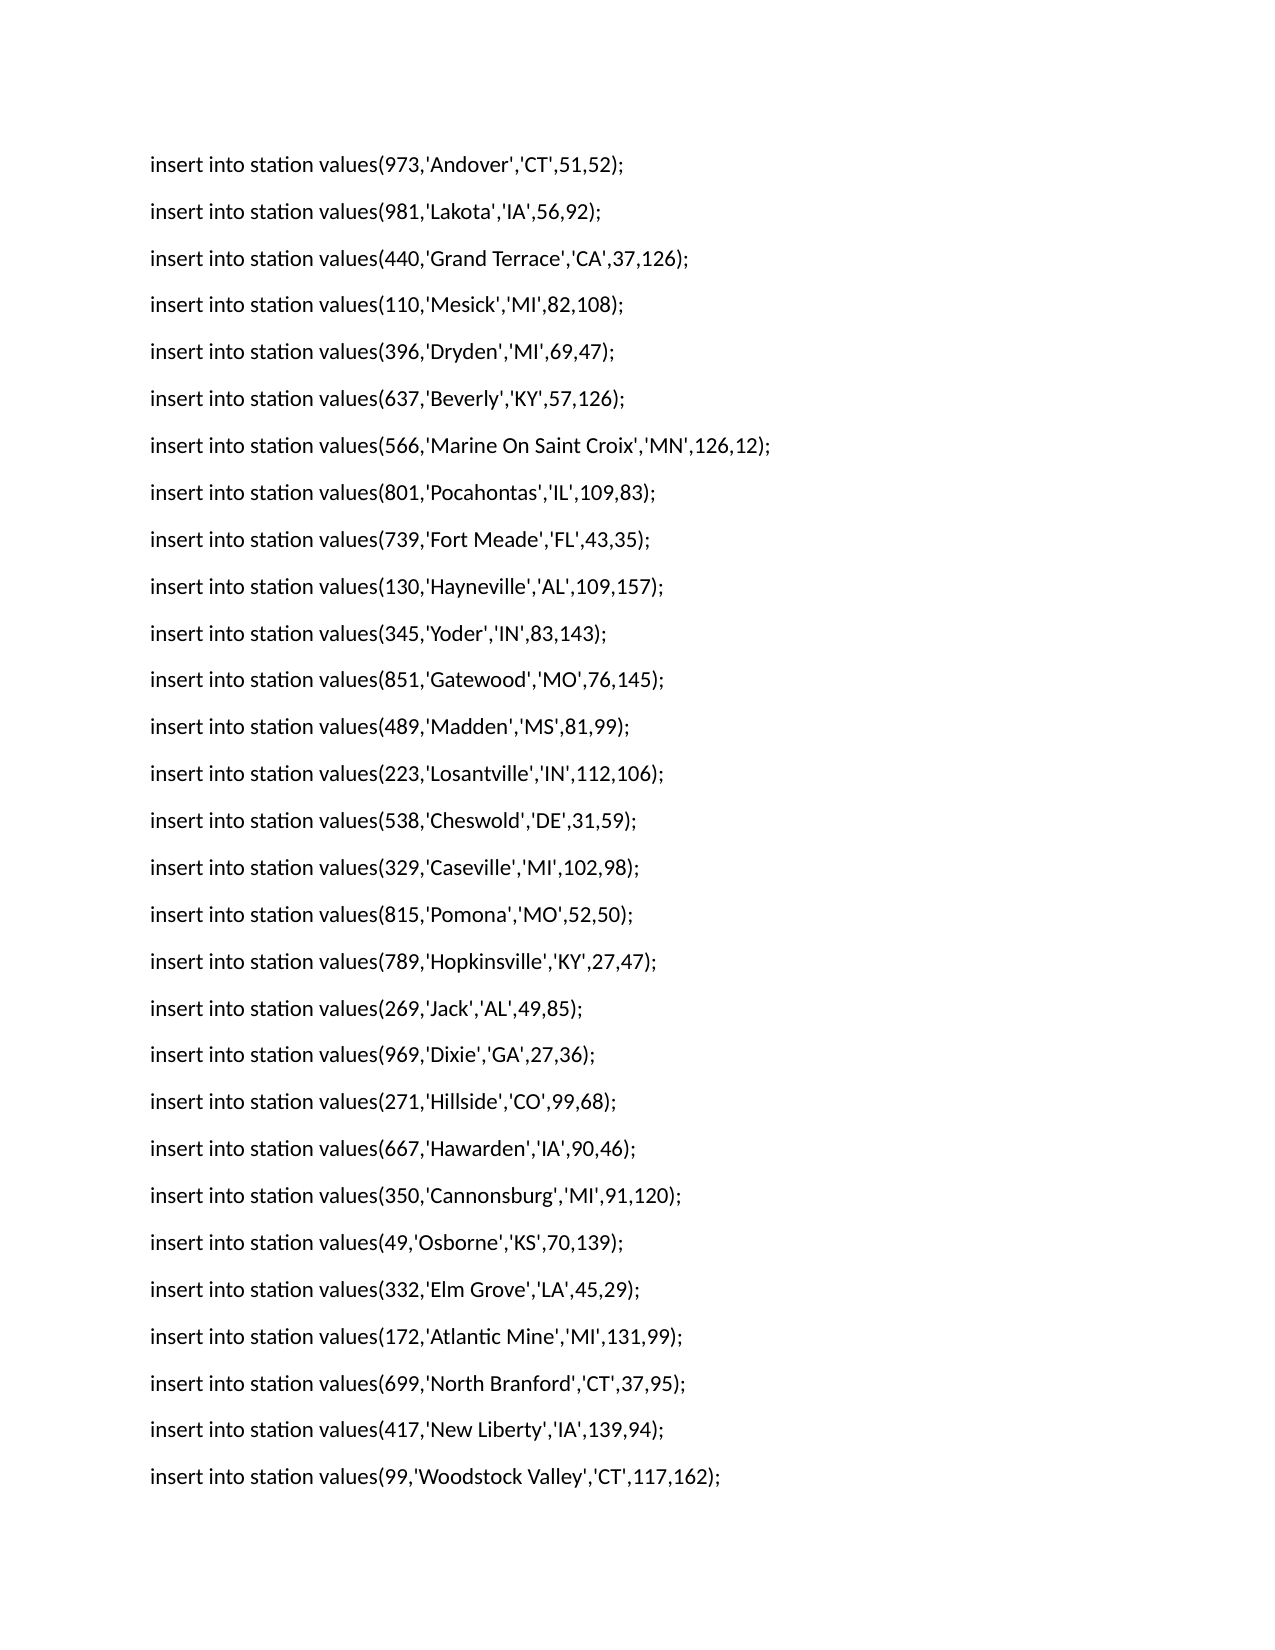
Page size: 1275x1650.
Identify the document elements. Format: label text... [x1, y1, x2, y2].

text insert into station values(329,'Caseville','MI',102,98); [150, 853, 1125, 881]
text insert into station values(637,'Beverly','KY',57,126); [150, 384, 1125, 412]
text insert into station values(345,'Yoder','IN',83,143); [150, 619, 1125, 647]
text insert into station values(49,'Osborne','KS',70,139); [150, 1228, 1125, 1256]
text insert into station values(566,'Marine On Saint Croix','MN',126,12); [150, 431, 1125, 459]
text insert into station values(269,'Jack','AL',49,85); [150, 994, 1125, 1022]
text insert into station values(223,'Losantville','IN',112,106); [150, 759, 1125, 787]
text insert into station values(815,'Pomona','MO',52,50); [150, 900, 1125, 928]
text insert into station values(789,'Hopkinsville','KY',27,47); [150, 947, 1125, 975]
text insert into station values(739,'Fort Meade','FL',43,35); [150, 525, 1125, 553]
text insert into station values(440,'Grand Terrace','CA',37,126); [150, 244, 1125, 272]
text insert into station values(538,'Cheswold','DE',31,59); [150, 806, 1125, 834]
text insert into station values(969,'Dixie','GA',27,36); [150, 1041, 1125, 1069]
text insert into station values(99,'Woodstock Valley','CT',117,162); [150, 1462, 1125, 1491]
text insert into station values(417,'New Liberty','IA',139,94); [150, 1416, 1125, 1444]
text insert into station values(172,'Atlantic Mine','MI',131,99); [150, 1322, 1125, 1350]
text insert into station values(332,'Elm Grove','LA',45,29); [150, 1275, 1125, 1303]
text insert into station values(667,'Hawarden','IA',90,46); [150, 1134, 1125, 1162]
text insert into station values(130,'Hayneville','AL',109,157); [150, 572, 1125, 600]
text insert into station values(973,'Andover','CT',51,52); [150, 150, 1125, 178]
text insert into station values(110,'Mesick','MI',82,108); [150, 291, 1125, 319]
text insert into station values(699,'North Branford','CT',37,95); [150, 1369, 1125, 1397]
text insert into station values(489,'Madden','MS',81,99); [150, 712, 1125, 741]
text insert into station values(396,'Dryden','MI',69,47); [150, 337, 1125, 366]
text insert into station values(801,'Pocahontas','IL',109,83); [150, 478, 1125, 506]
text insert into station values(271,'Hillside','CO',99,68); [150, 1087, 1125, 1116]
text insert into station values(350,'Cannonsburg','MI',91,120); [150, 1181, 1125, 1209]
text insert into station values(981,'Lakota','IA',56,92); [150, 197, 1125, 225]
text insert into station values(851,'Gatewood','MO',76,145); [150, 666, 1125, 694]
